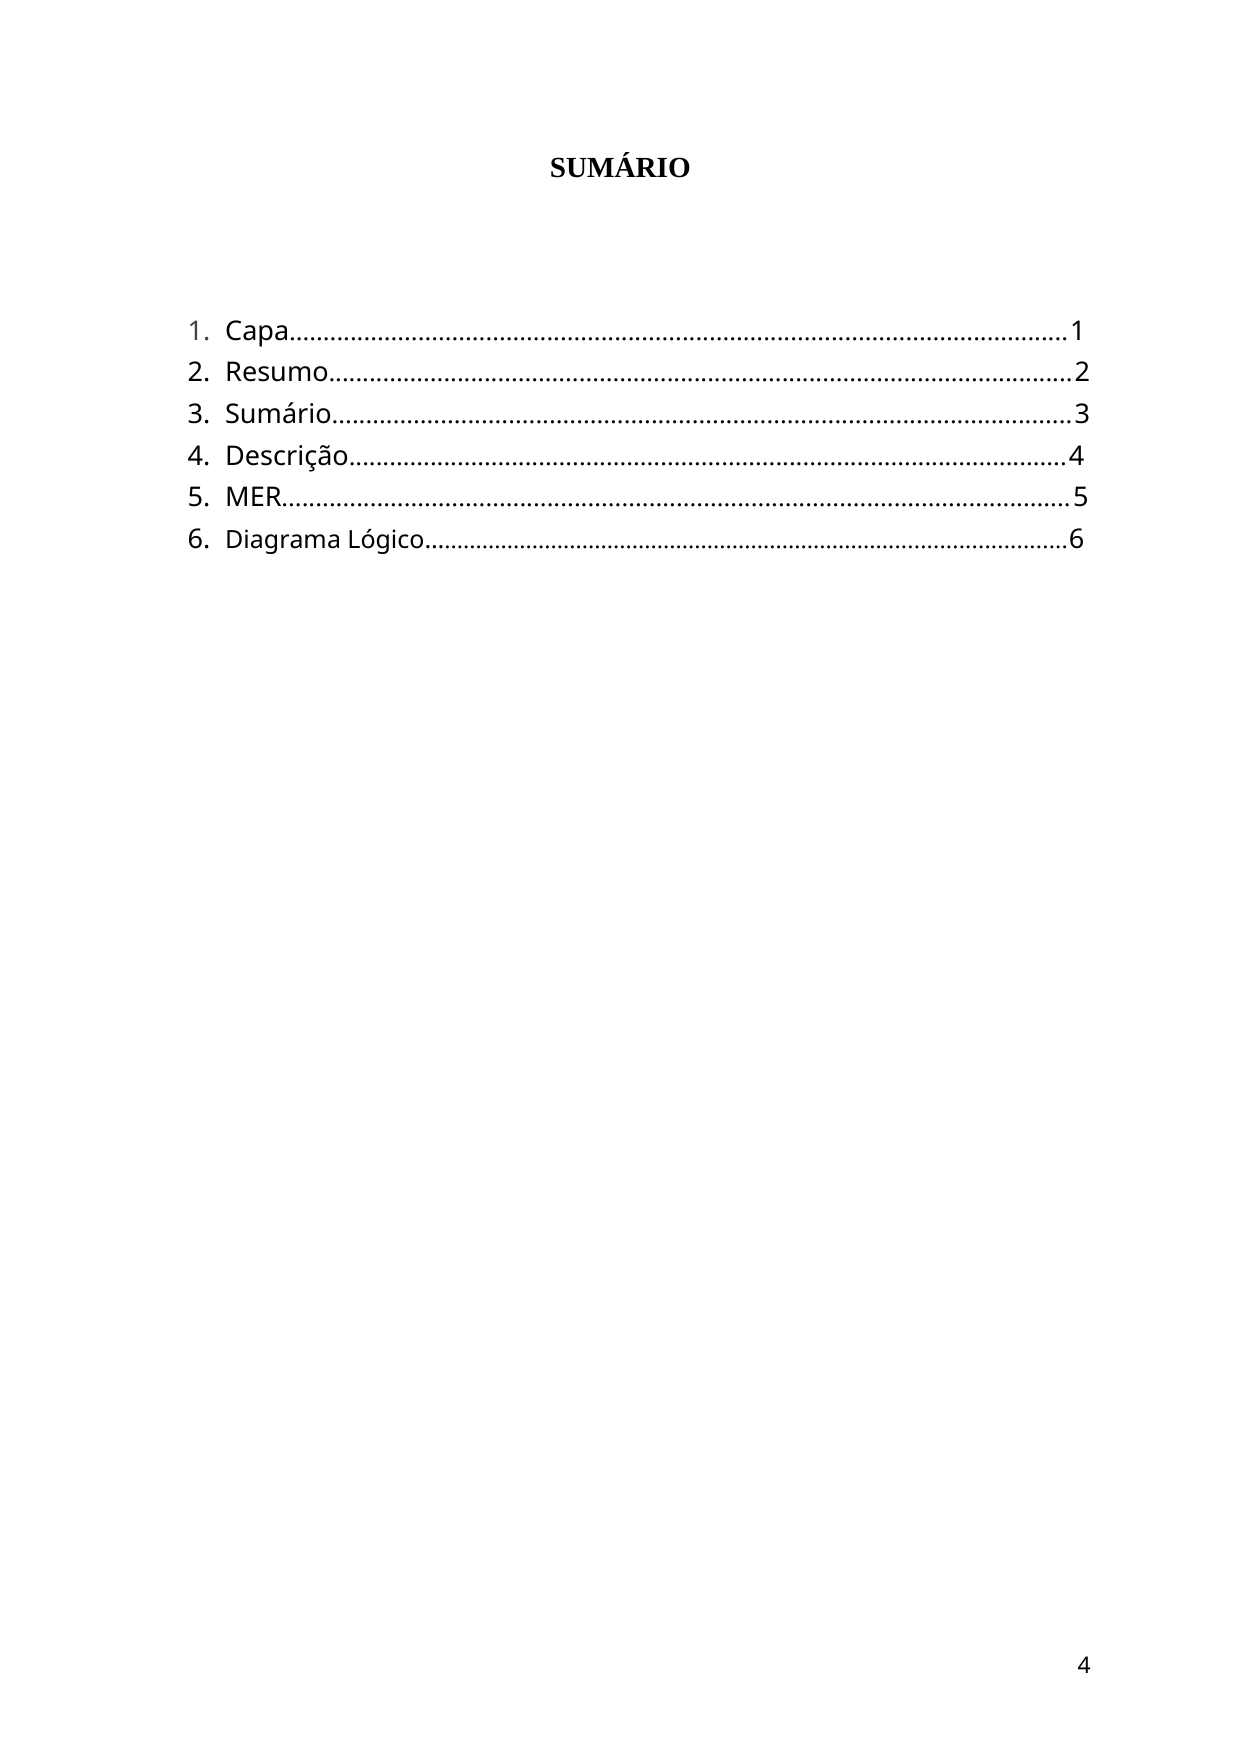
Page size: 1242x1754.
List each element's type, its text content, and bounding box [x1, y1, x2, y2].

text SUMÁRIO [347, 150, 893, 183]
